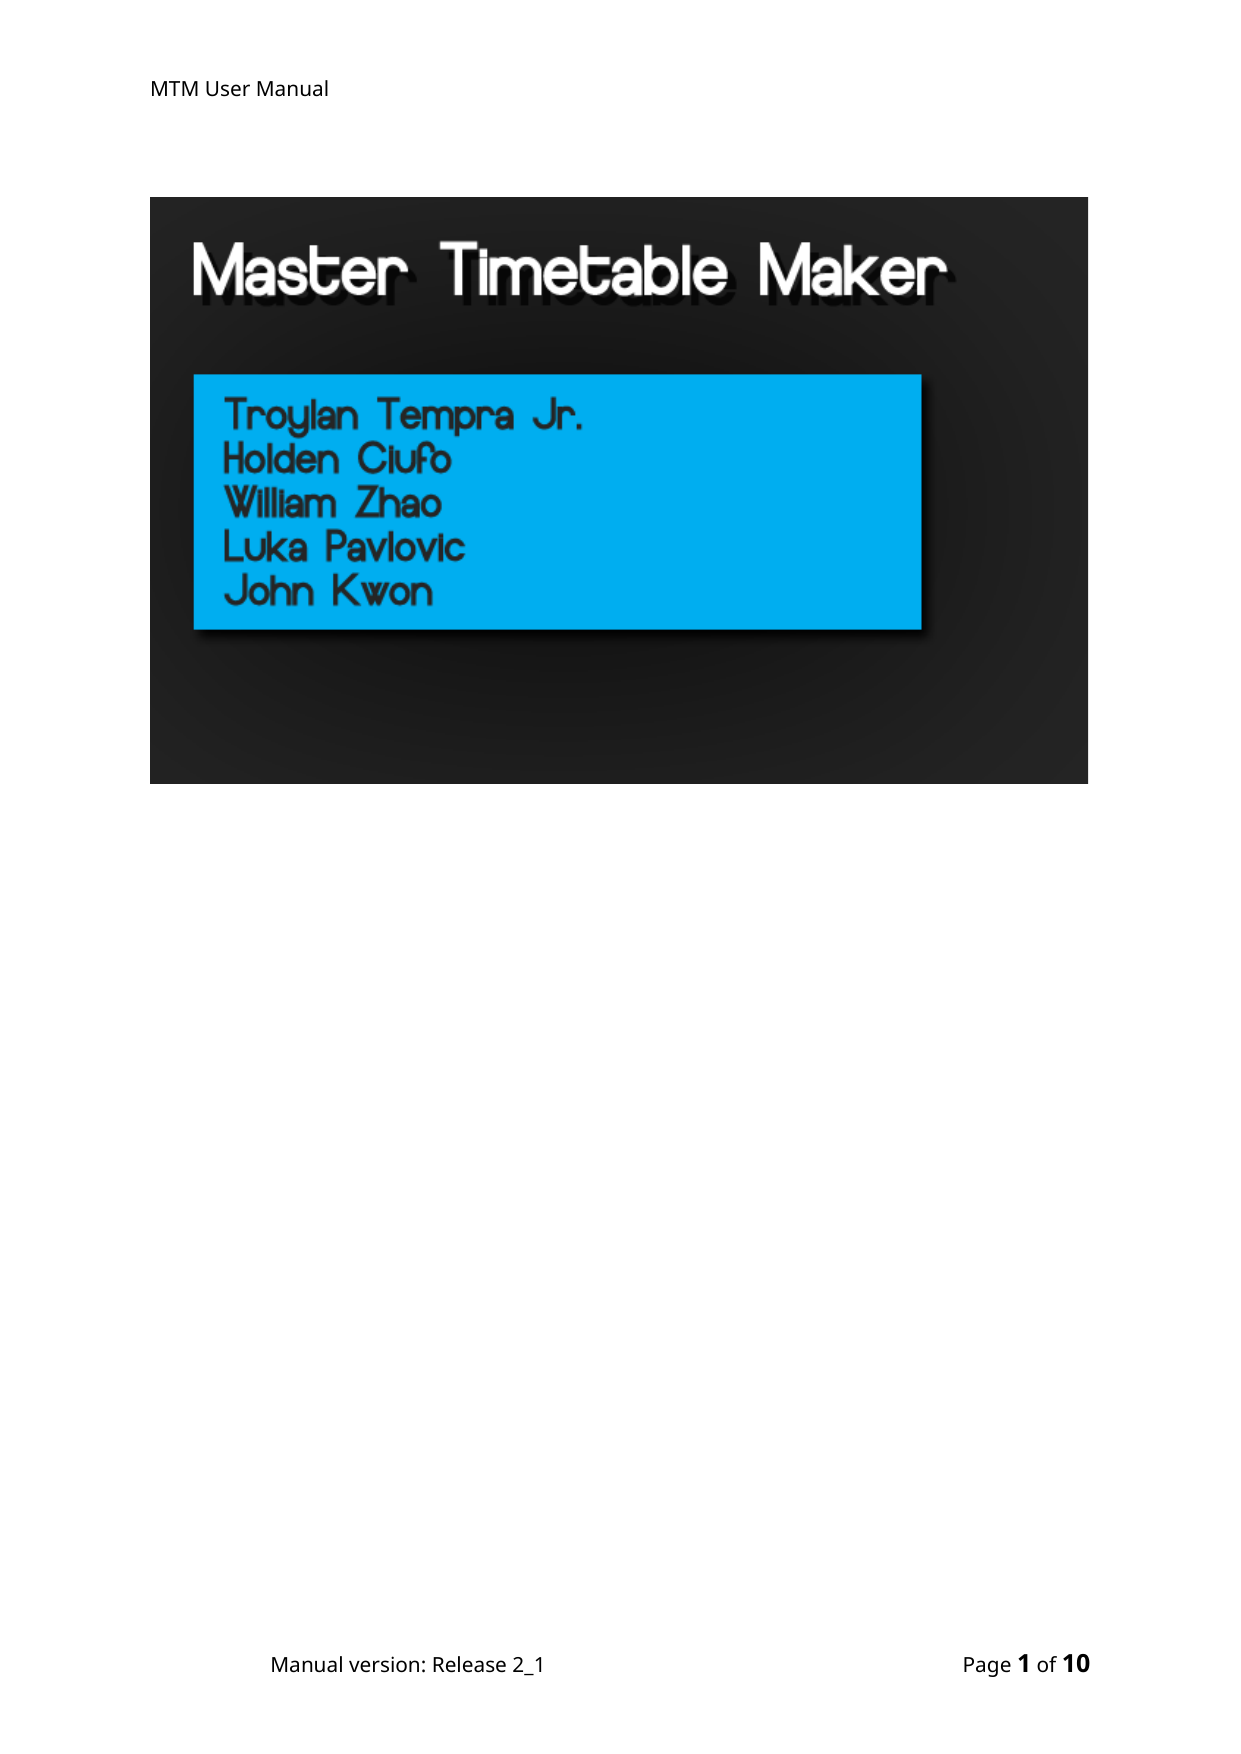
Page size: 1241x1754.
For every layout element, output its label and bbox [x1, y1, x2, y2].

picture [150, 197, 1089, 784]
